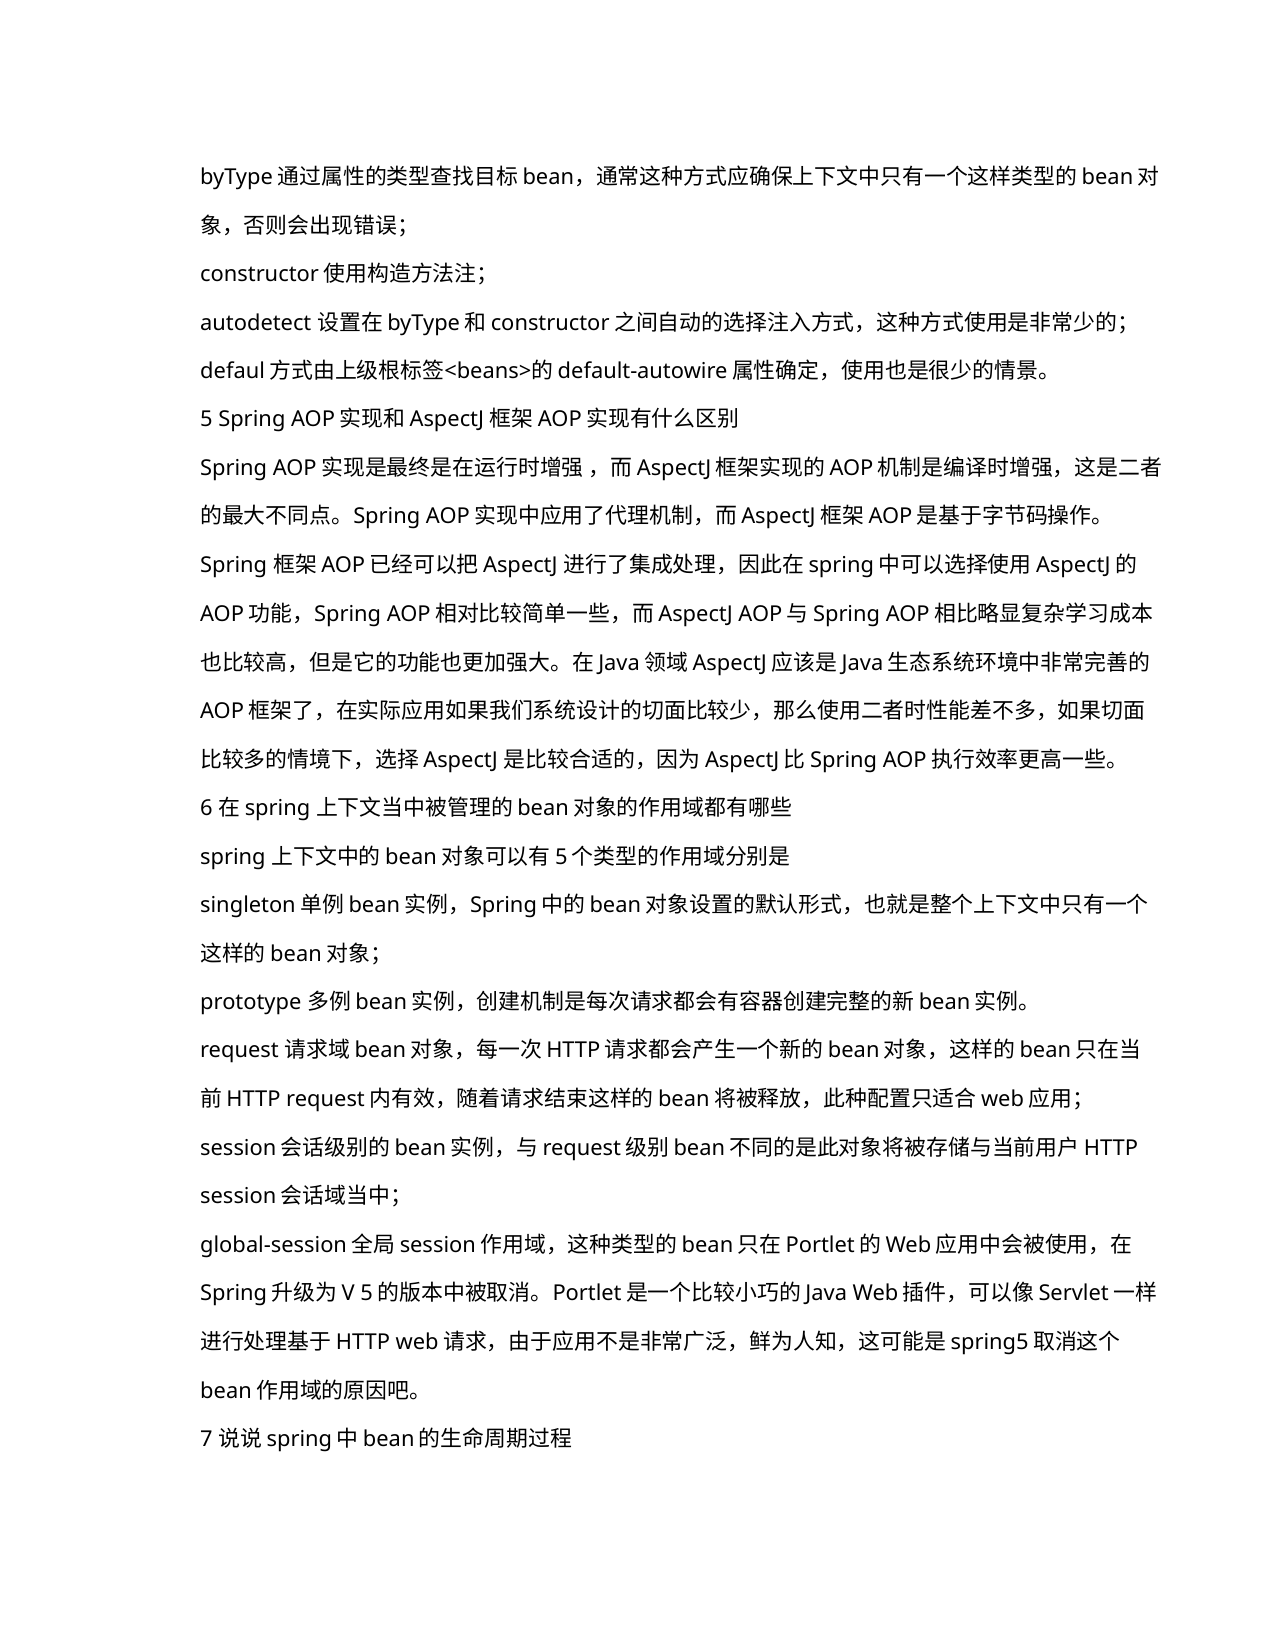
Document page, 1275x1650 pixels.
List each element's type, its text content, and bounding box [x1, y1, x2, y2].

text byType通过属性的类型查找目标bean，通常这种方式应确保上下文中只有一个这样类型的bean对象，否则会出现错误； [200, 159, 1162, 240]
text session会话级别的bean实例，与request级别bean不同的是此对象将被存储与当前用户HTTP session会话域当中； [200, 1129, 1162, 1210]
text Spring AOP实现是最终是在运行时增强 ，而AspectJ框架实现的AOP机制是编译时增强，这是二者的最大不同点。Spring AOP实现中应用了代理机制，而AspectJ框架AOP是基于字节码操作。Spring 框架AOP已经可以把AspectJ 进行了集成处理，因此在spring中可以选择使用AspectJ的AOP功能，Spring AOP相对比较简单一些，而AspectJ AOP与Spring AOP相比略显复杂学习成本也比较高，但是它的功能也更加强大。在Java领域AspectJ应该是Java生态系统环境中非常完善的AOP框架了，在实际应用如果我们系统设计的切面比较少，那么使用二者时性能差不多，如果切面比较多的情境下，选择AspectJ 是比较合适的，因为AspectJ比Spring AOP执行效率更高一些。 [200, 449, 1162, 774]
text 7 说说spring中bean的生命周期过程 [200, 1421, 1162, 1453]
text 5 Spring AOP实现和AspectJ 框架AOP实现有什么区别 [200, 401, 1162, 433]
text spring 上下文中的bean对象可以有5个类型的作用域分别是 [200, 838, 1162, 871]
text constructor使用构造方法注； [200, 256, 1162, 288]
text singleton单例bean实例，Spring中的bean对象设置的默认形式，也就是整个上下文中只有一个这样的bean对象； [200, 887, 1162, 968]
text global-session全局session作用域，这种类型的bean只在Portlet的Web应用中会被使用，在Spring升级为V 5的版本中被取消。Portlet是一个比较小巧的Java Web插件，可以像Servlet一样进行处理基于HTTP web请求，由于应用不是非常广泛，鲜为人知，这可能是spring5取消这个bean作用域的原因吧。 [200, 1226, 1162, 1405]
text request 请求域bean对象，每一次HTTP请求都会产生一个新的bean对象，这样的bean只在当前HTTP request内有效，随着请求结束这样的bean将被释放，此种配置只适合web应用； [200, 1032, 1162, 1113]
text defaul方式由上级根标签<beans>的default-autowire属性确定，使用也是很少的情景。 [200, 352, 1162, 385]
text prototype 多例bean实例，创建机制是每次请求都会有容器创建完整的新bean实例。 [200, 984, 1162, 1016]
text autodetect 设置在byType和constructor之间自动的选择注入方式，这种方式使用是非常少的； [200, 304, 1162, 337]
text 6 在spring 上下文当中被管理的bean对象的作用域都有哪些 [200, 790, 1162, 822]
